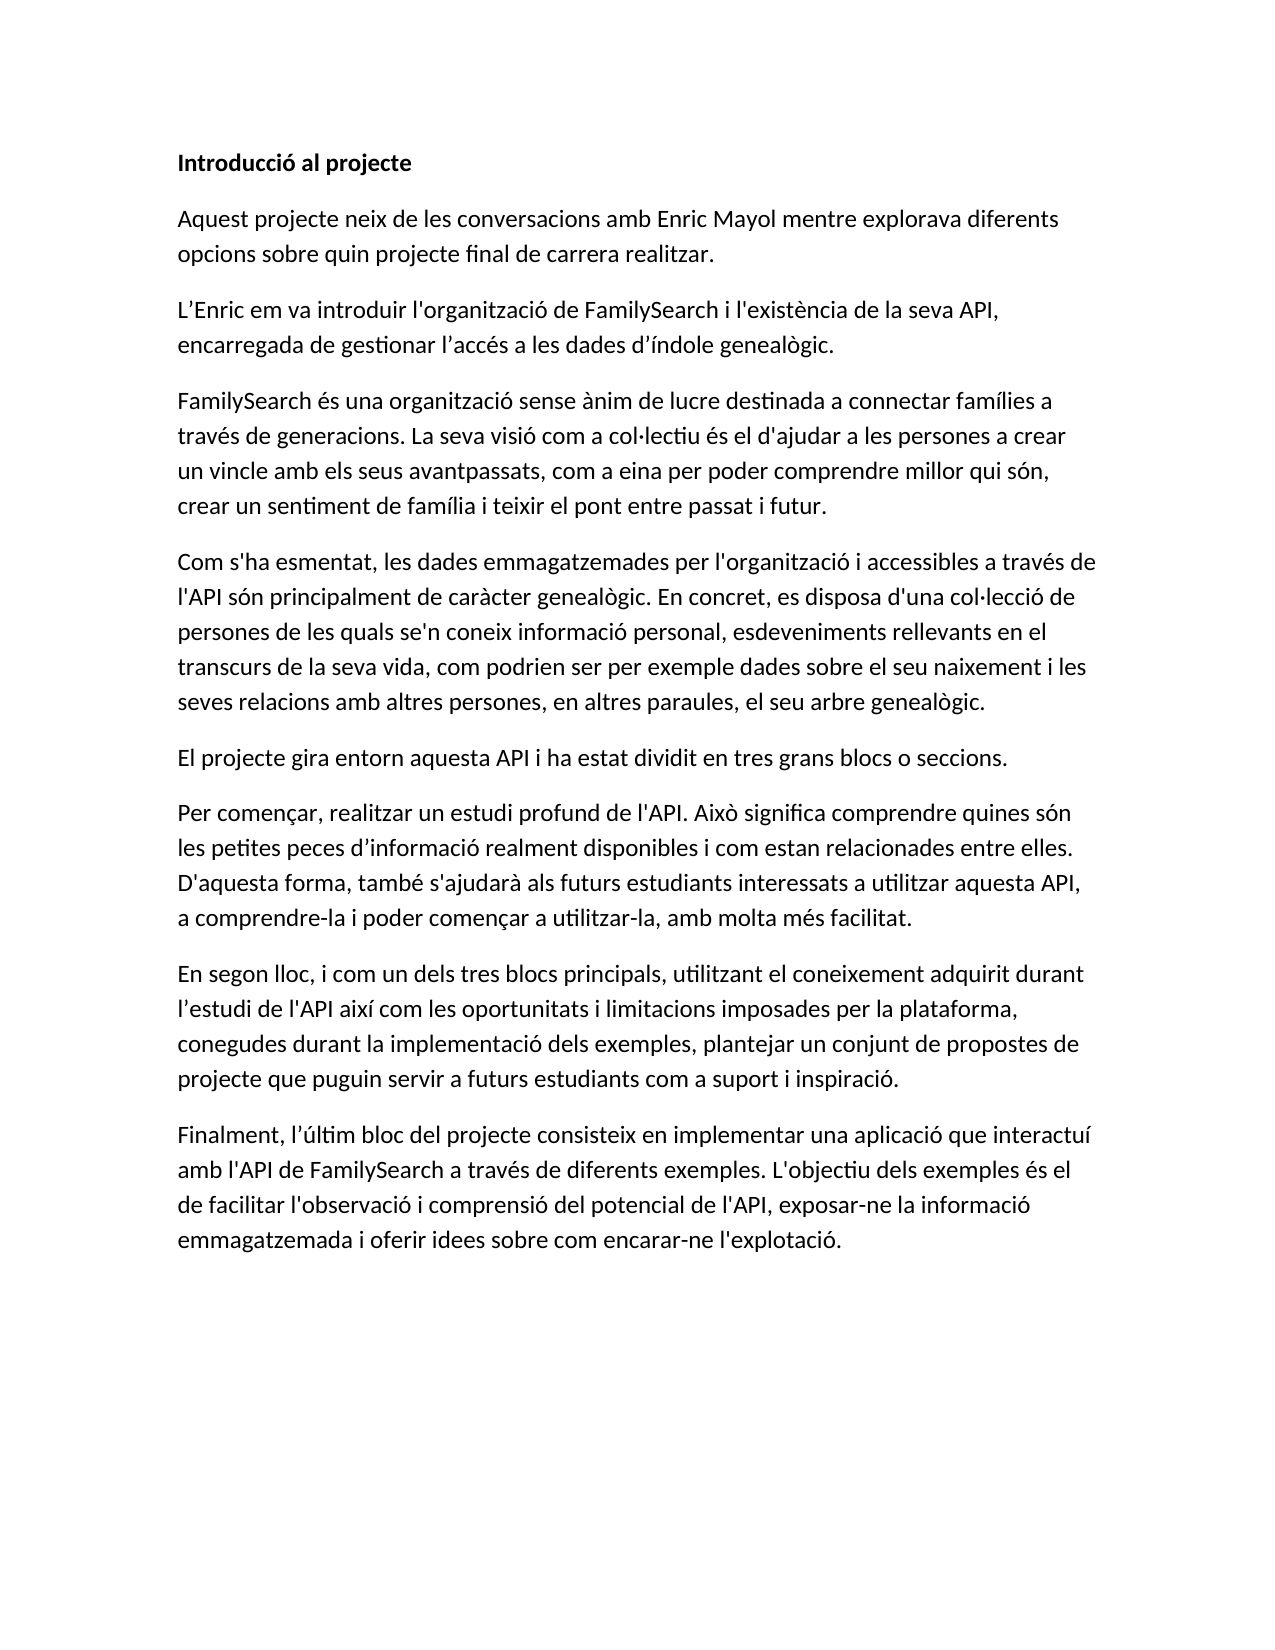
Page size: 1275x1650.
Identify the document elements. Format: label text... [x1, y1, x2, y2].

text FamilySearch és una organització sense ànim de lucre destinada a connectar famílies a través de generacions. La seva visió com a col·lectiu és el d'ajudar a les persones a crear un vincle amb els seus avantpassats, com a eina per poder comprendre millor qui són, crear un sentiment de família i teixir el pont entre passat i futur. [177, 385, 1098, 521]
text Introducció al projecte [177, 148, 1098, 178]
text L’Enric em va introduir l'organització de FamilySearch i l'existència de la seva API, encarregada de gestionar l’accés a les dades d’índole genealògic. [177, 294, 1098, 360]
text Per començar, realitzar un estudi profund de l'API. Això significa comprendre quines són les petites peces d’informació realment disponibles i com estan relacionades entre elles. D'aquesta forma, també s'ajudarà als futurs estudiants interessats a utilitzar aquesta API, a comprendre-la i poder començar a utilitzar-la, amb molta més facilitat. [177, 798, 1098, 933]
text Aquest projecte neix de les conversacions amb Enric Mayol mentre explorava diferents opcions sobre quin projecte final de carrera realitzar. [177, 203, 1098, 269]
text Com s'ha esmentat, les dades emmagatzemades per l'organització i accessibles a través de l'API són principalment de caràcter genealògic. En concret, es disposa d'una col·lecció de persones de les quals se'n coneix informació personal, esdeveniments rellevants en el transcurs de la seva vida, com podrien ser per exemple dades sobre el seu naixement i les seves relacions amb altres persones, en altres paraules, el seu arbre genealògic. [177, 546, 1098, 716]
text El projecte gira entorn aquesta API i ha estat dividit en tres grans blocs o seccions. [177, 742, 1098, 772]
text En segon lloc, i com un dels tres blocs principals, utilitzant el coneixement adquirit durant l’estudi de l'API així com les oportunitats i limitacions imposades per la plataforma, conegudes durant la implementació dels exemples, plantejar un conjunt de propostes de projecte que puguin servir a futurs estudiants com a suport i inspiració. [177, 958, 1098, 1094]
